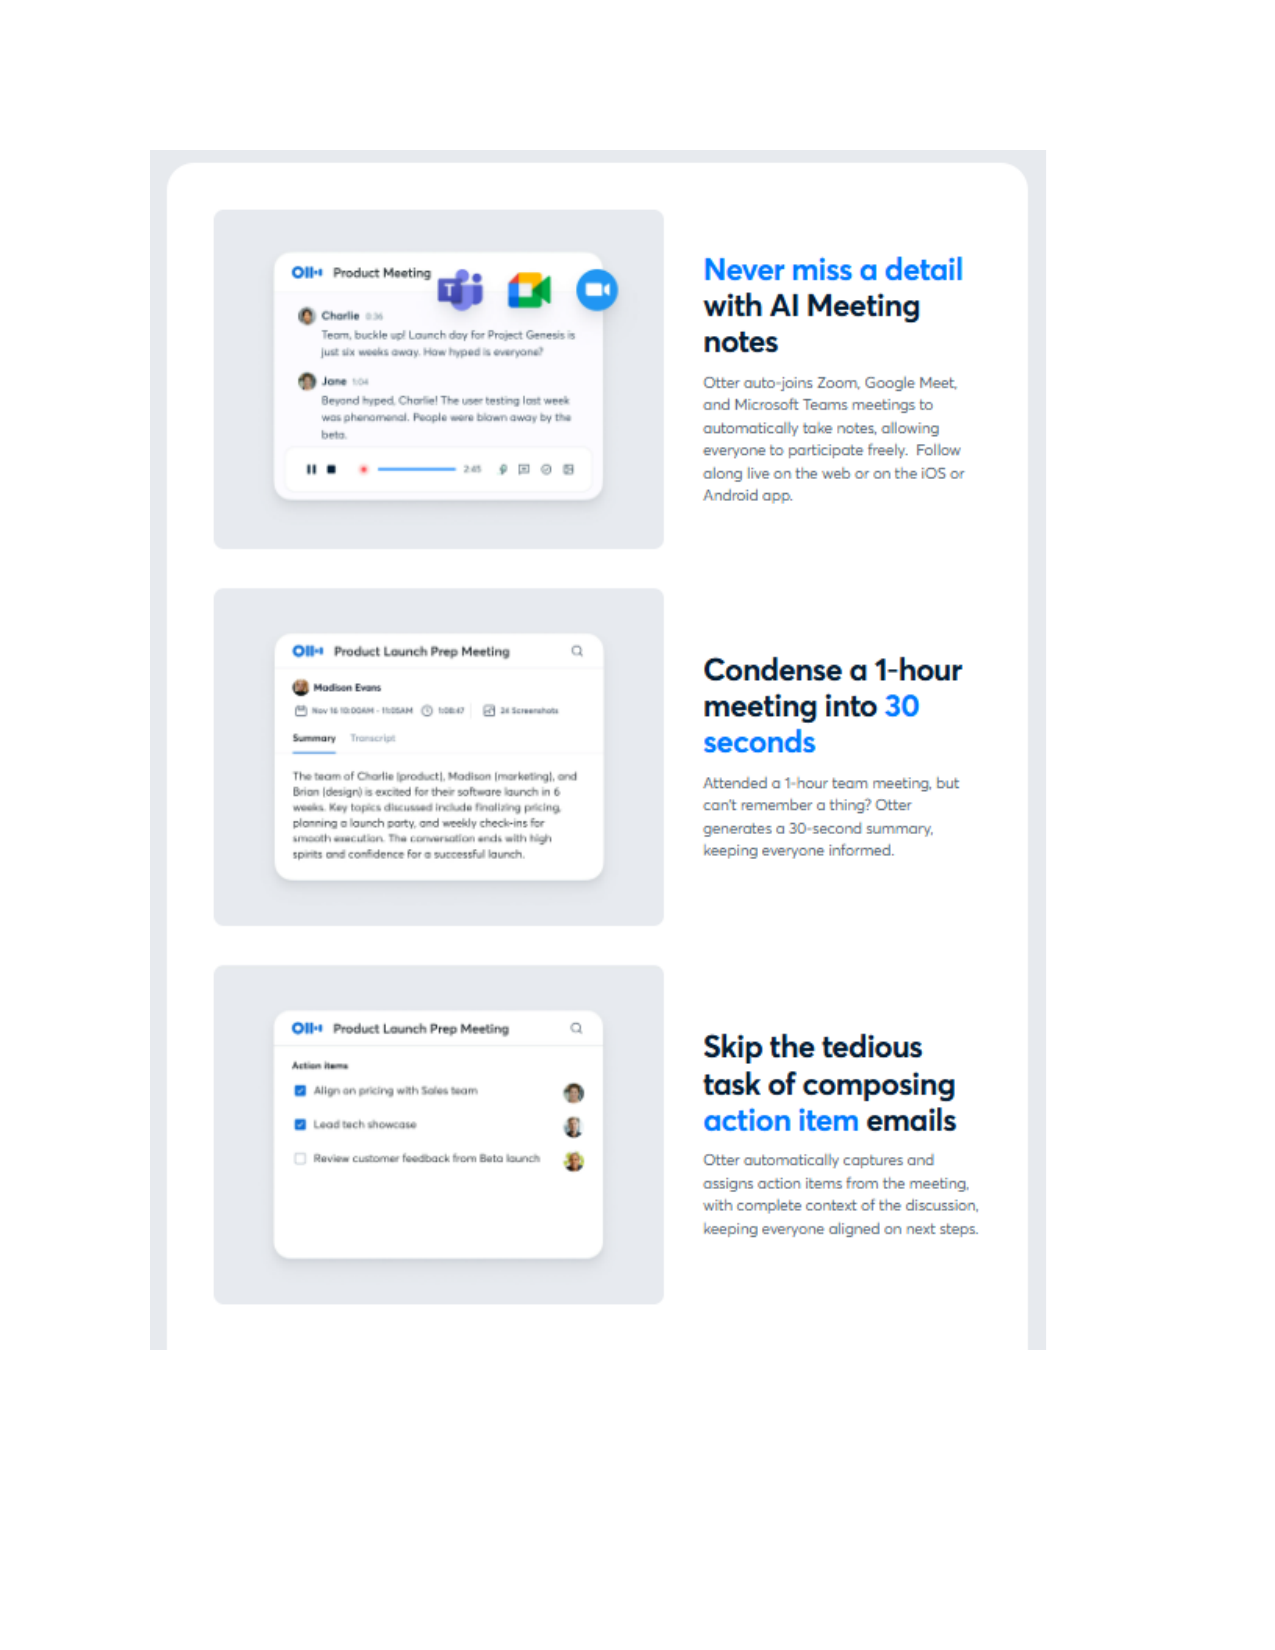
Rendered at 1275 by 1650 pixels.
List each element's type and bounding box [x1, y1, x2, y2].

picture [150, 150, 1047, 1350]
